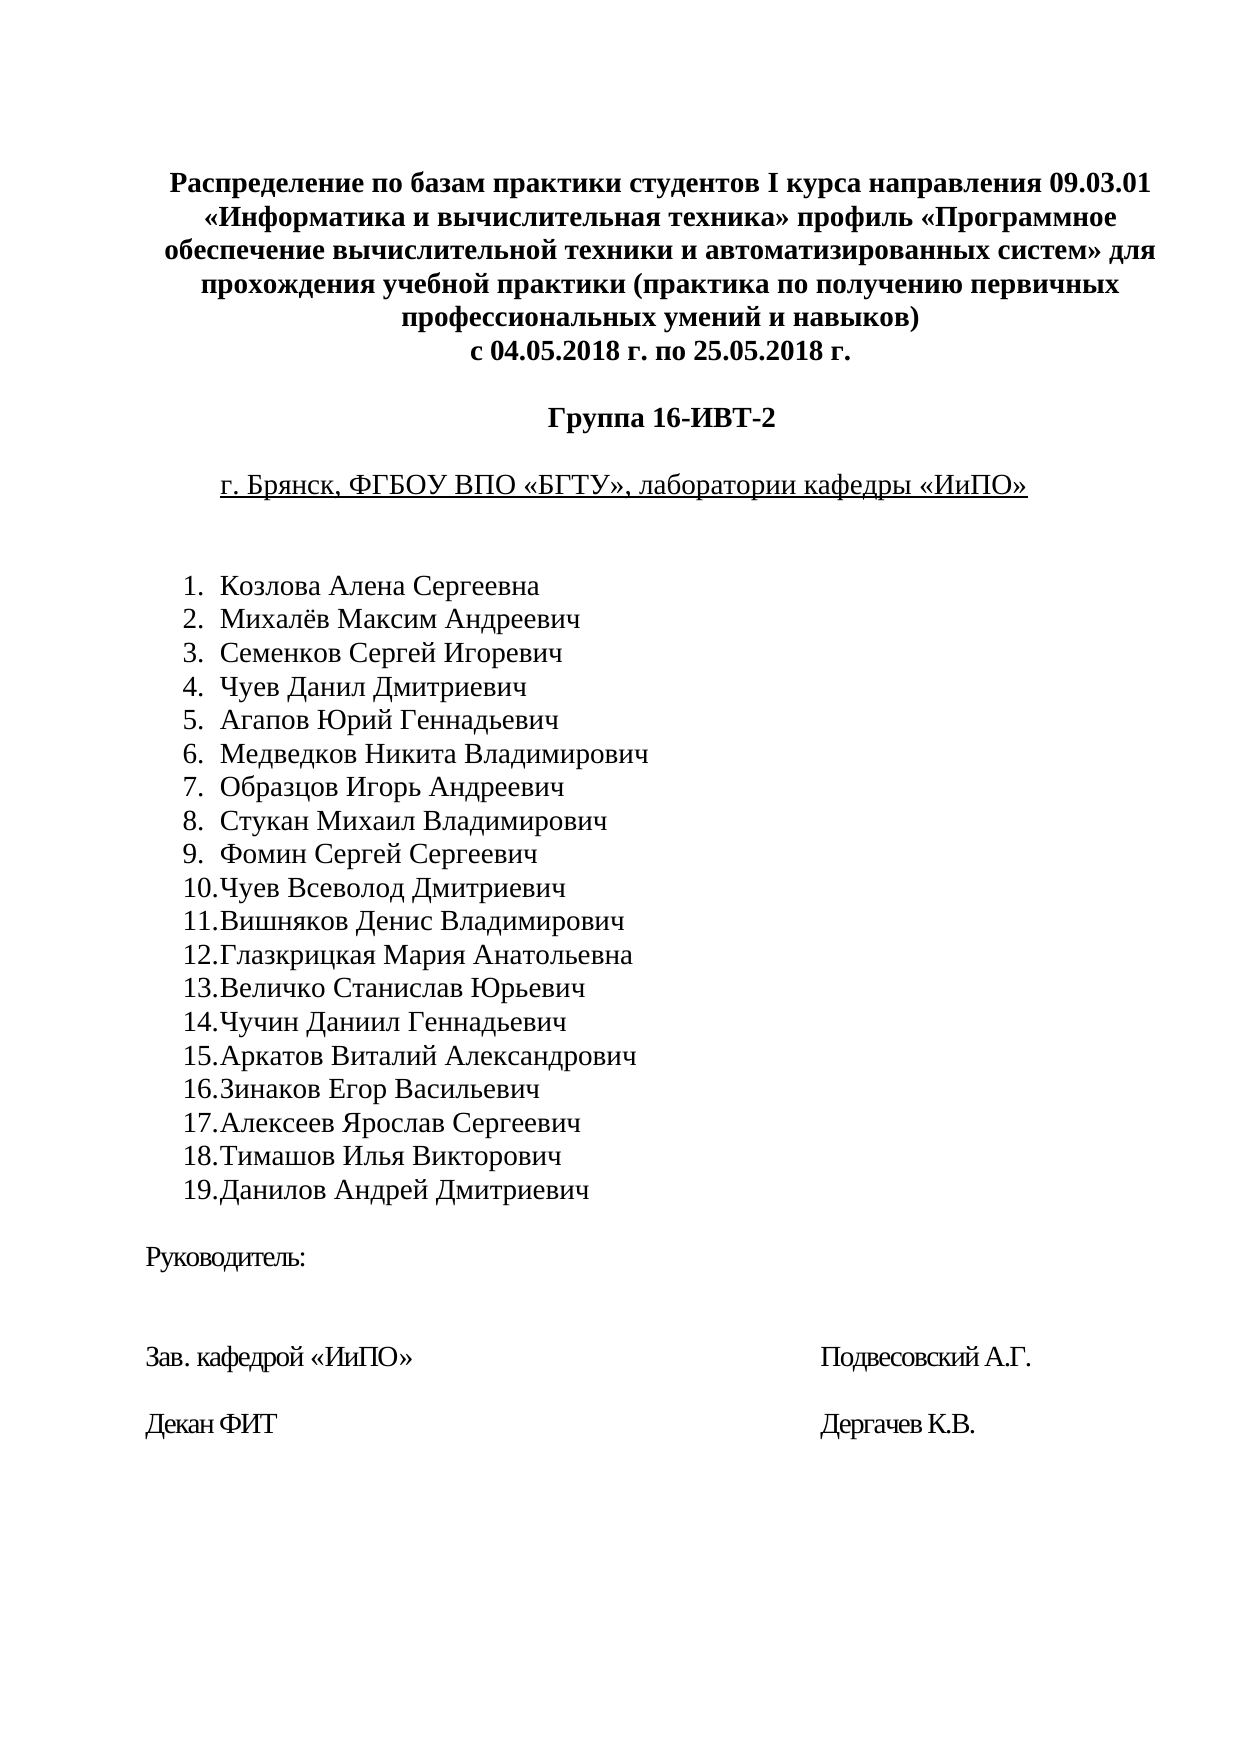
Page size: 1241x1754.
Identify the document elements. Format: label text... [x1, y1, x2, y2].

list Фомин Сергей Сергеевич [182, 836, 1176, 870]
list Глазкрицкая Мария Анатольевна [182, 937, 1176, 971]
list Вишняков Денис Владимирович [182, 903, 1176, 937]
list Чуев Данил Дмитриевич [182, 669, 1176, 702]
list Аркатов Виталий Александрович [182, 1038, 1176, 1071]
list Зинаков Егор Васильевич [182, 1071, 1176, 1105]
text Руководитель: [145, 1239, 1175, 1272]
text Декан ФИТ Дергачев К.В. [145, 1407, 1175, 1440]
list Козлова Алена Сергеевна [182, 568, 1176, 602]
list Чучин Даниил Геннадьевич [182, 1004, 1176, 1038]
list Алексеев Ярослав Сергеевич [182, 1105, 1176, 1138]
text Распределение по базам практики студентов I курса направления 09.03.01 «Информатика и вычислительная техника» профиль «Программное обеспечение вычислительной техники и автоматизированных систем» для прохождения учебной практики (практика по получению первичных профессиональных умений и навыков) с 04.05.2018 г. по 25.05.2018 г. [145, 166, 1176, 367]
list Чуев Всеволод Дмитриевич [182, 870, 1176, 903]
list Тимашов Илья Викторович [182, 1138, 1176, 1172]
list Образцов Игорь Андреевич [182, 769, 1176, 803]
list Стукан Михаил Владимирович [182, 803, 1176, 836]
list Величко Станислав Юрьевич [182, 971, 1176, 1004]
list Агапов Юрий Геннадьевич [182, 702, 1176, 736]
text Группа 16-ИВТ-2 [148, 400, 1176, 434]
list Данилов Андрей Дмитриевич [182, 1172, 1176, 1205]
text Зав. кафедрой «ИиПО» Подвесовский А.Г. [145, 1339, 1175, 1373]
list Михалёв Максим Андреевич [182, 602, 1176, 635]
list Медведков Никита Владимирович [182, 736, 1176, 769]
text г. Брянск, ФГБОУ ВПО «БГТУ», лаборатории кафедры «ИиПО» [145, 467, 1176, 501]
list Семенков Сергей Игоревич [182, 635, 1176, 669]
